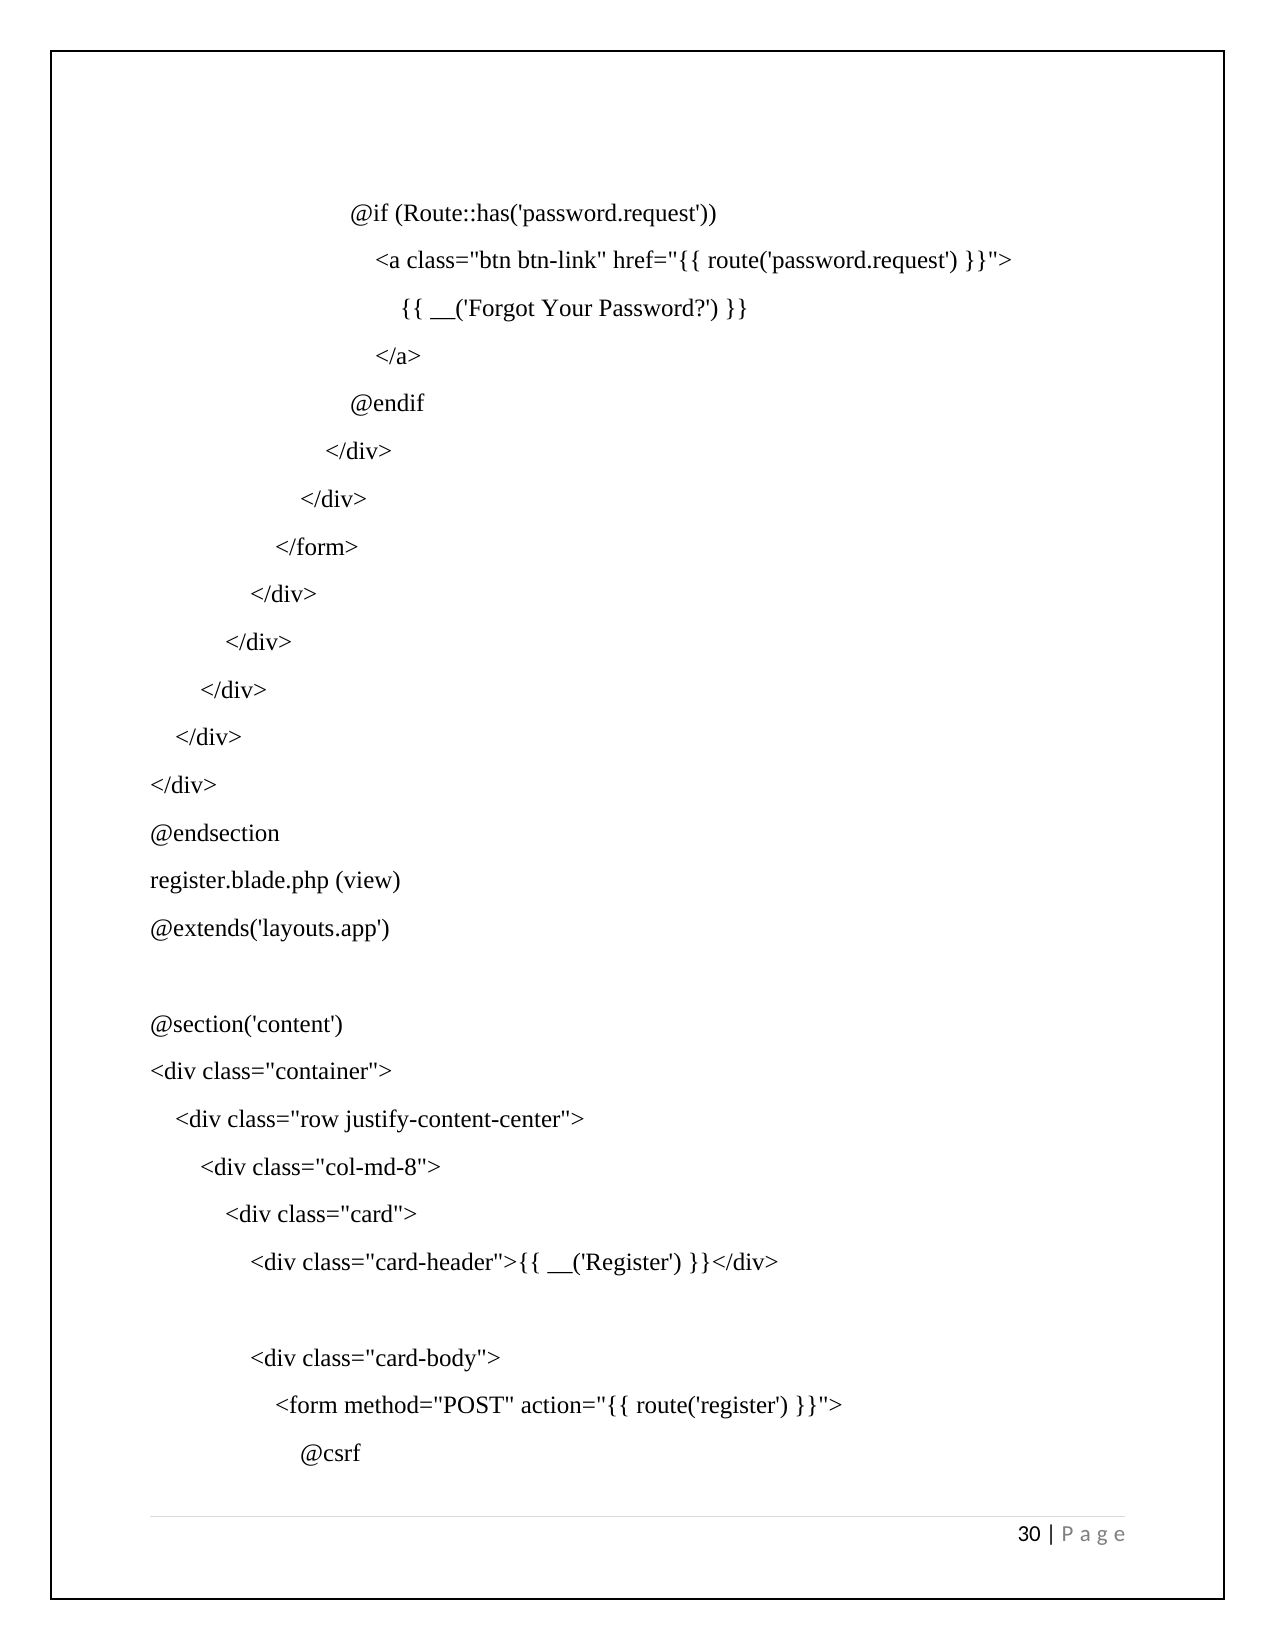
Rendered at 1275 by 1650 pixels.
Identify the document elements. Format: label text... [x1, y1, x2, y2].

text <div class="card-header">{{ __('Register') }}</div> [150, 1247, 1125, 1276]
text </form> [150, 532, 1125, 560]
text <form method="POST" action="{{ route('register') }}"> [150, 1390, 1125, 1419]
text <div class="card"> [150, 1199, 1125, 1228]
text @extends('layouts.app') [150, 913, 1125, 942]
text </div> [150, 675, 1125, 703]
text </div> [150, 627, 1125, 656]
text </div> [150, 484, 1125, 513]
text </a> [150, 341, 1125, 369]
text </div> [150, 770, 1125, 799]
text <a class="btn btn-link" href="{{ route('password.request') }}"> [150, 245, 1125, 274]
text </div> [150, 579, 1125, 608]
text </div> [150, 722, 1125, 751]
text @endsection [150, 818, 1125, 847]
text @if (Route::has('password.request')) [150, 198, 1125, 226]
text </div> [150, 436, 1125, 465]
text <div class="card-body"> [150, 1343, 1125, 1371]
text <div class="row justify-content-center"> [150, 1104, 1125, 1133]
text {{ __('Forgot Your Password?') }} [150, 293, 1125, 322]
text register.blade.php (view) [150, 866, 1125, 894]
text @endif [150, 388, 1125, 417]
text @csrf [150, 1438, 1125, 1467]
text <div class="col-md-8"> [150, 1152, 1125, 1181]
text <div class="container"> [150, 1056, 1125, 1085]
text @section('content') [150, 1009, 1125, 1037]
